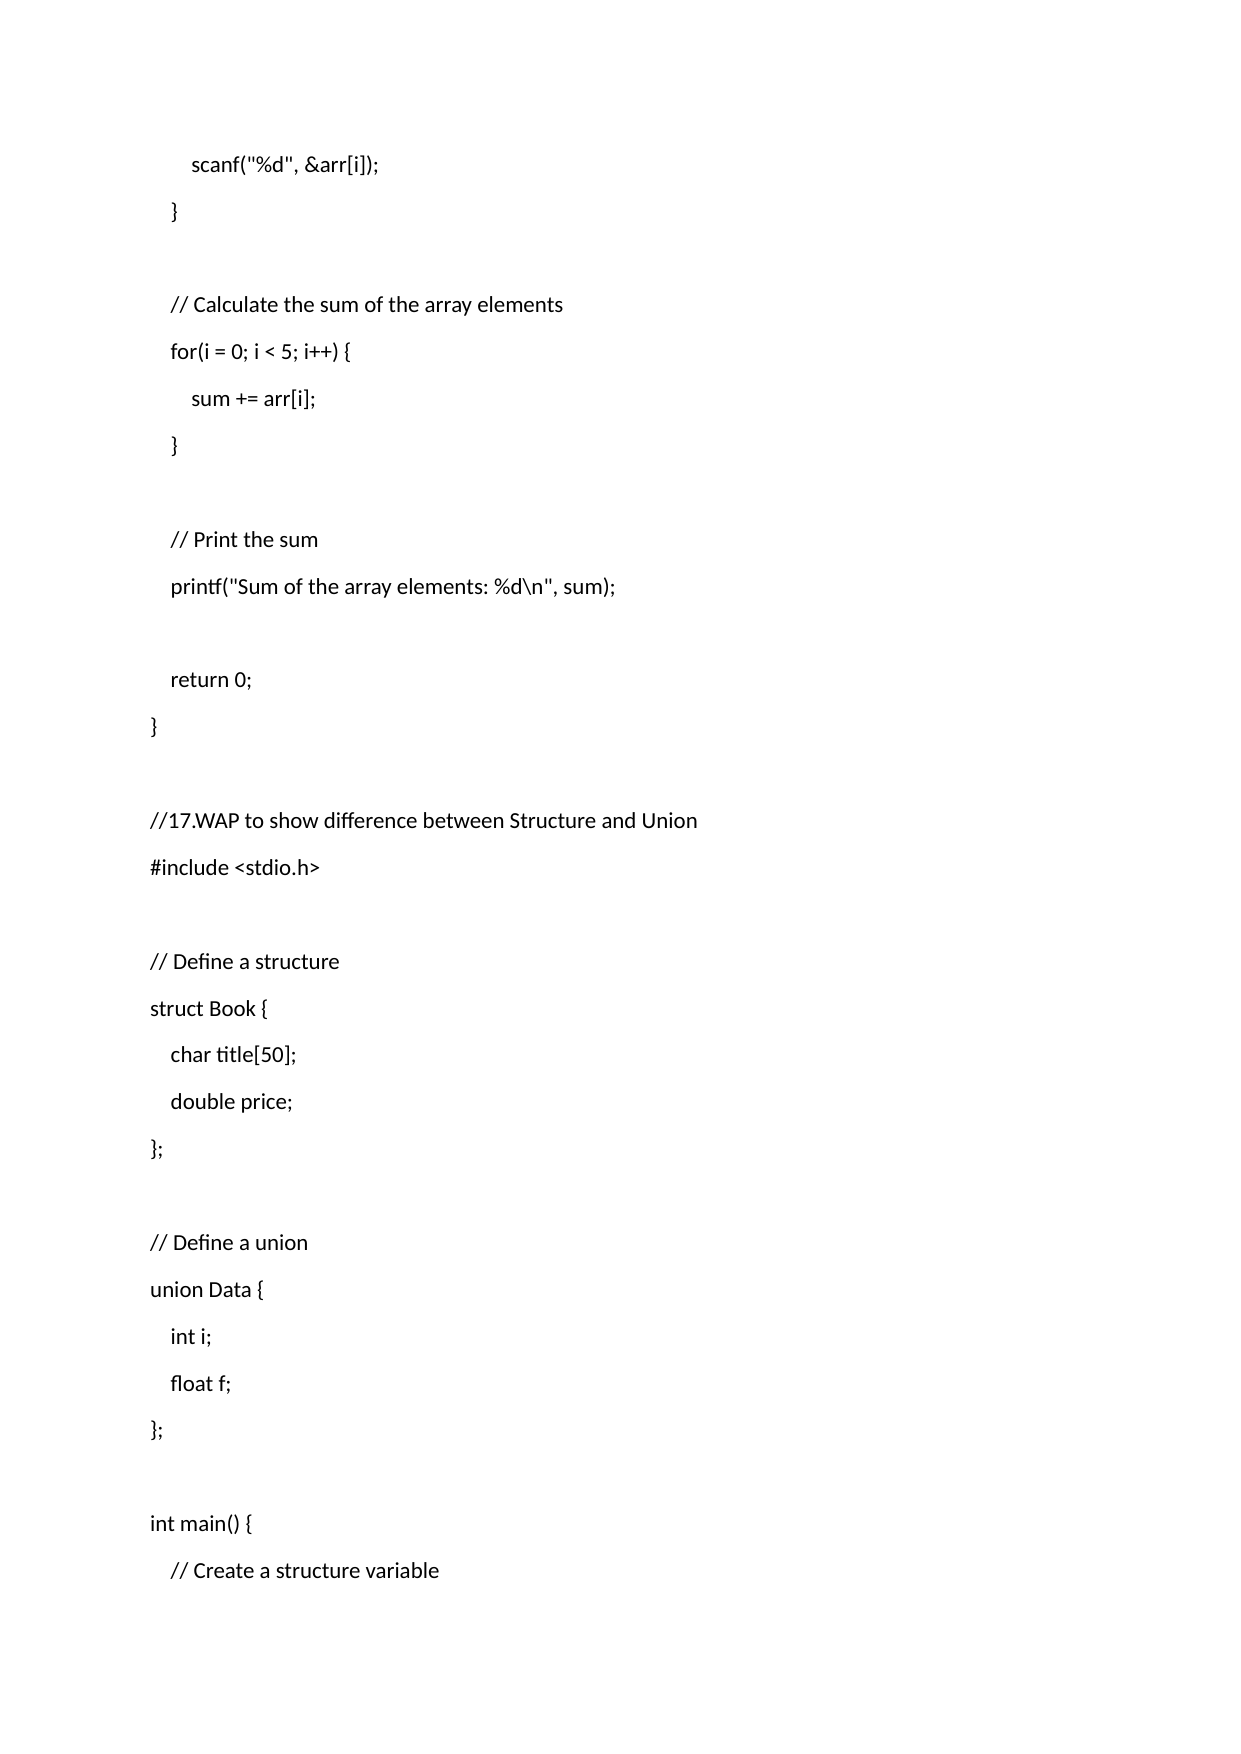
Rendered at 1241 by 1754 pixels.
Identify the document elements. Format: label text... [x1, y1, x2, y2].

text //17.WAP to show difference between Structure and Union [150, 806, 1090, 834]
text printf("Sum of the array elements: %d\n", sum); [150, 572, 1090, 600]
text #include <stdio.h> [150, 853, 1090, 881]
text } [150, 197, 1090, 225]
text union Data { [150, 1275, 1090, 1303]
text float f; [150, 1369, 1090, 1397]
text sum += arr[i]; [150, 384, 1090, 412]
text // Print the sum [150, 525, 1090, 553]
text int i; [150, 1322, 1090, 1350]
text // Calculate the sum of the array elements [150, 291, 1090, 319]
text }; [150, 1416, 1090, 1444]
text int main() { [150, 1509, 1090, 1537]
text char title[50]; [150, 1041, 1090, 1069]
text // Define a union [150, 1228, 1090, 1256]
text } [150, 712, 1090, 741]
text scanf("%d", &arr[i]); [150, 150, 1090, 178]
text return 0; [150, 666, 1090, 694]
text } [150, 431, 1090, 459]
text double price; [150, 1087, 1090, 1116]
text struct Book { [150, 994, 1090, 1022]
text for(i = 0; i < 5; i++) { [150, 337, 1090, 366]
text }; [150, 1134, 1090, 1162]
text // Define a structure [150, 947, 1090, 975]
text // Create a structure variable [150, 1556, 1090, 1584]
